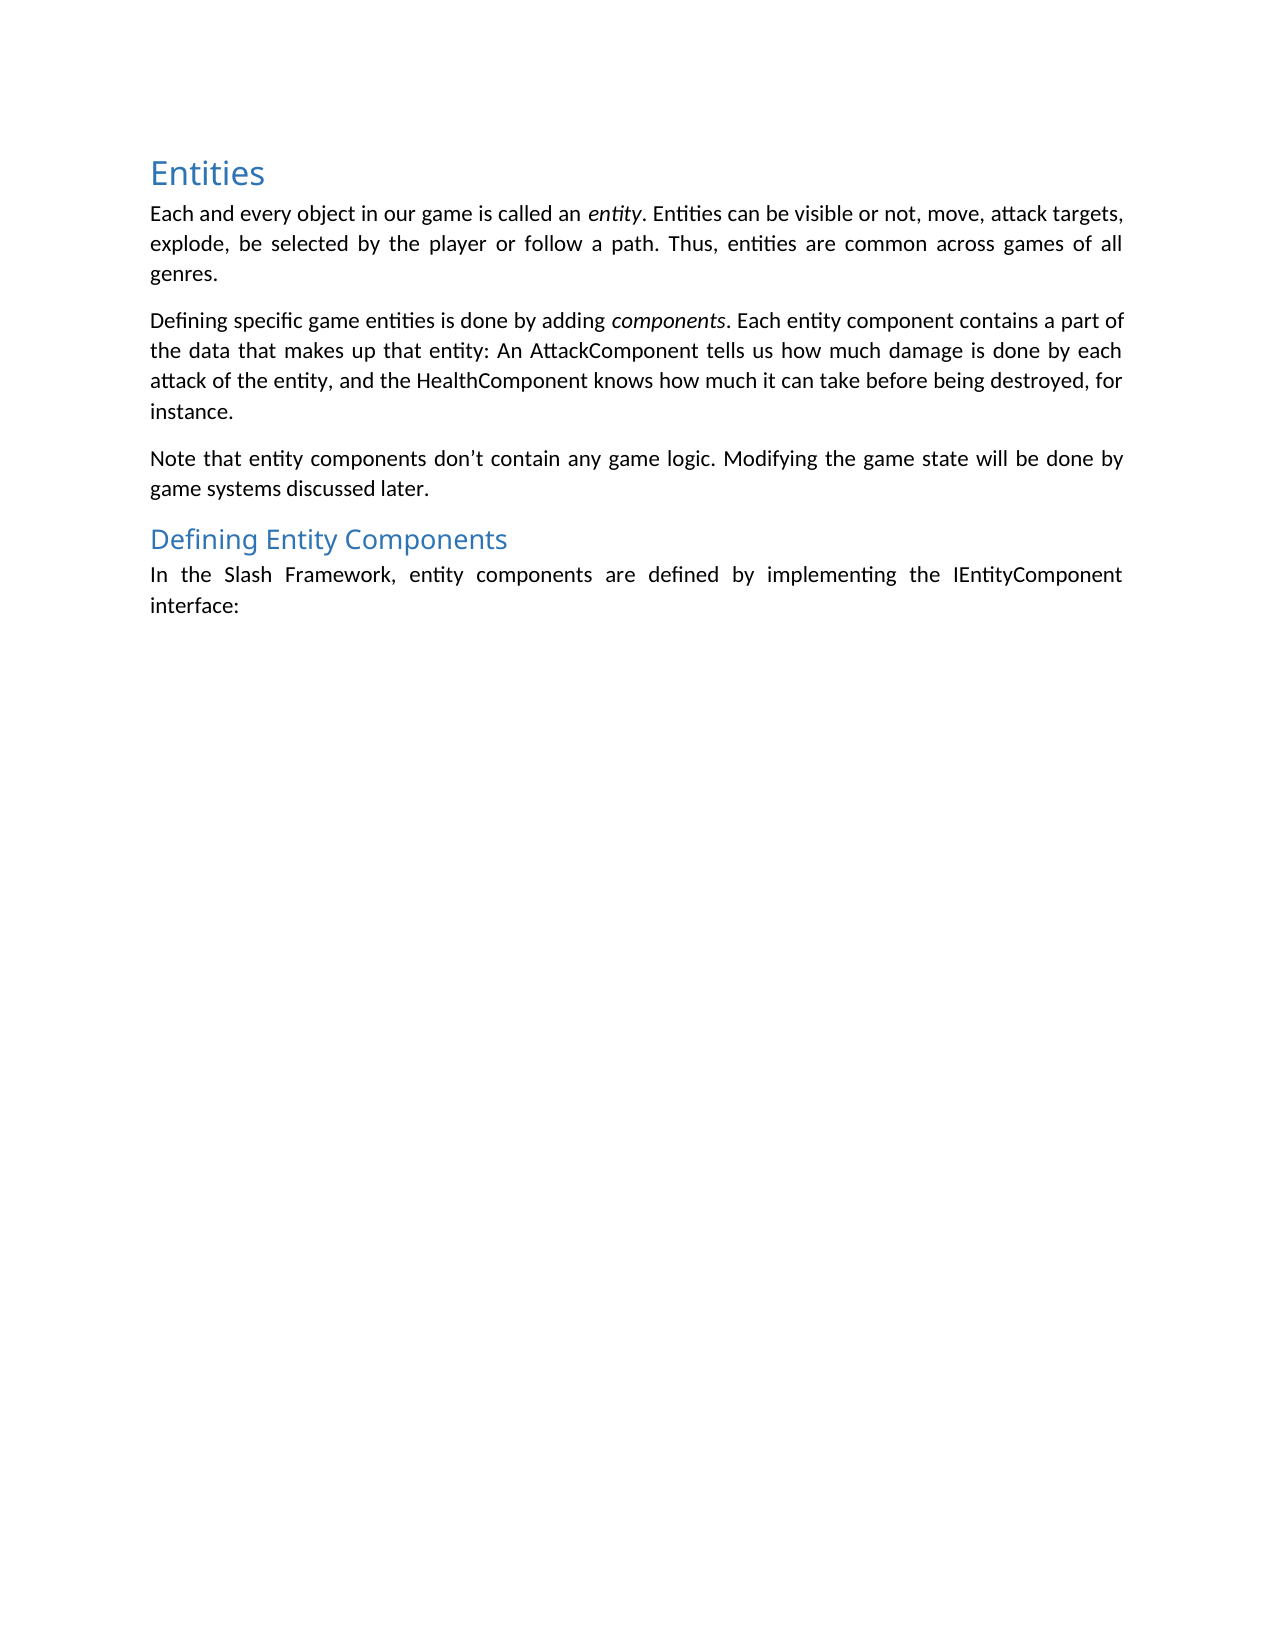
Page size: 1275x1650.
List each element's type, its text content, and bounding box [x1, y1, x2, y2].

text In the Slash Framework, entity components are defined by implementing the IEntityComponent interface: [150, 561, 1125, 619]
text Note that entity components don’t contain any game logic. Modifying the game state will be done by game systems discussed later. [150, 444, 1125, 502]
text Defining specific game entities is done by adding components. Each entity component contains a part of the data that makes up that entity: An AttackComponent tells us how much damage is done by each attack of the entity, and the HealthComponent knows how much it can take before being destroyed, for instance. [150, 306, 1125, 425]
subtitle Defining Entity Components [150, 521, 1125, 558]
subtitle Entities [150, 150, 1125, 195]
text Each and every object in our game is called an entity. Entities can be visible or not, move, attack targets, explode, be selected by the player or follow a path. Thus, entities are common across games of all genres. [150, 199, 1125, 287]
